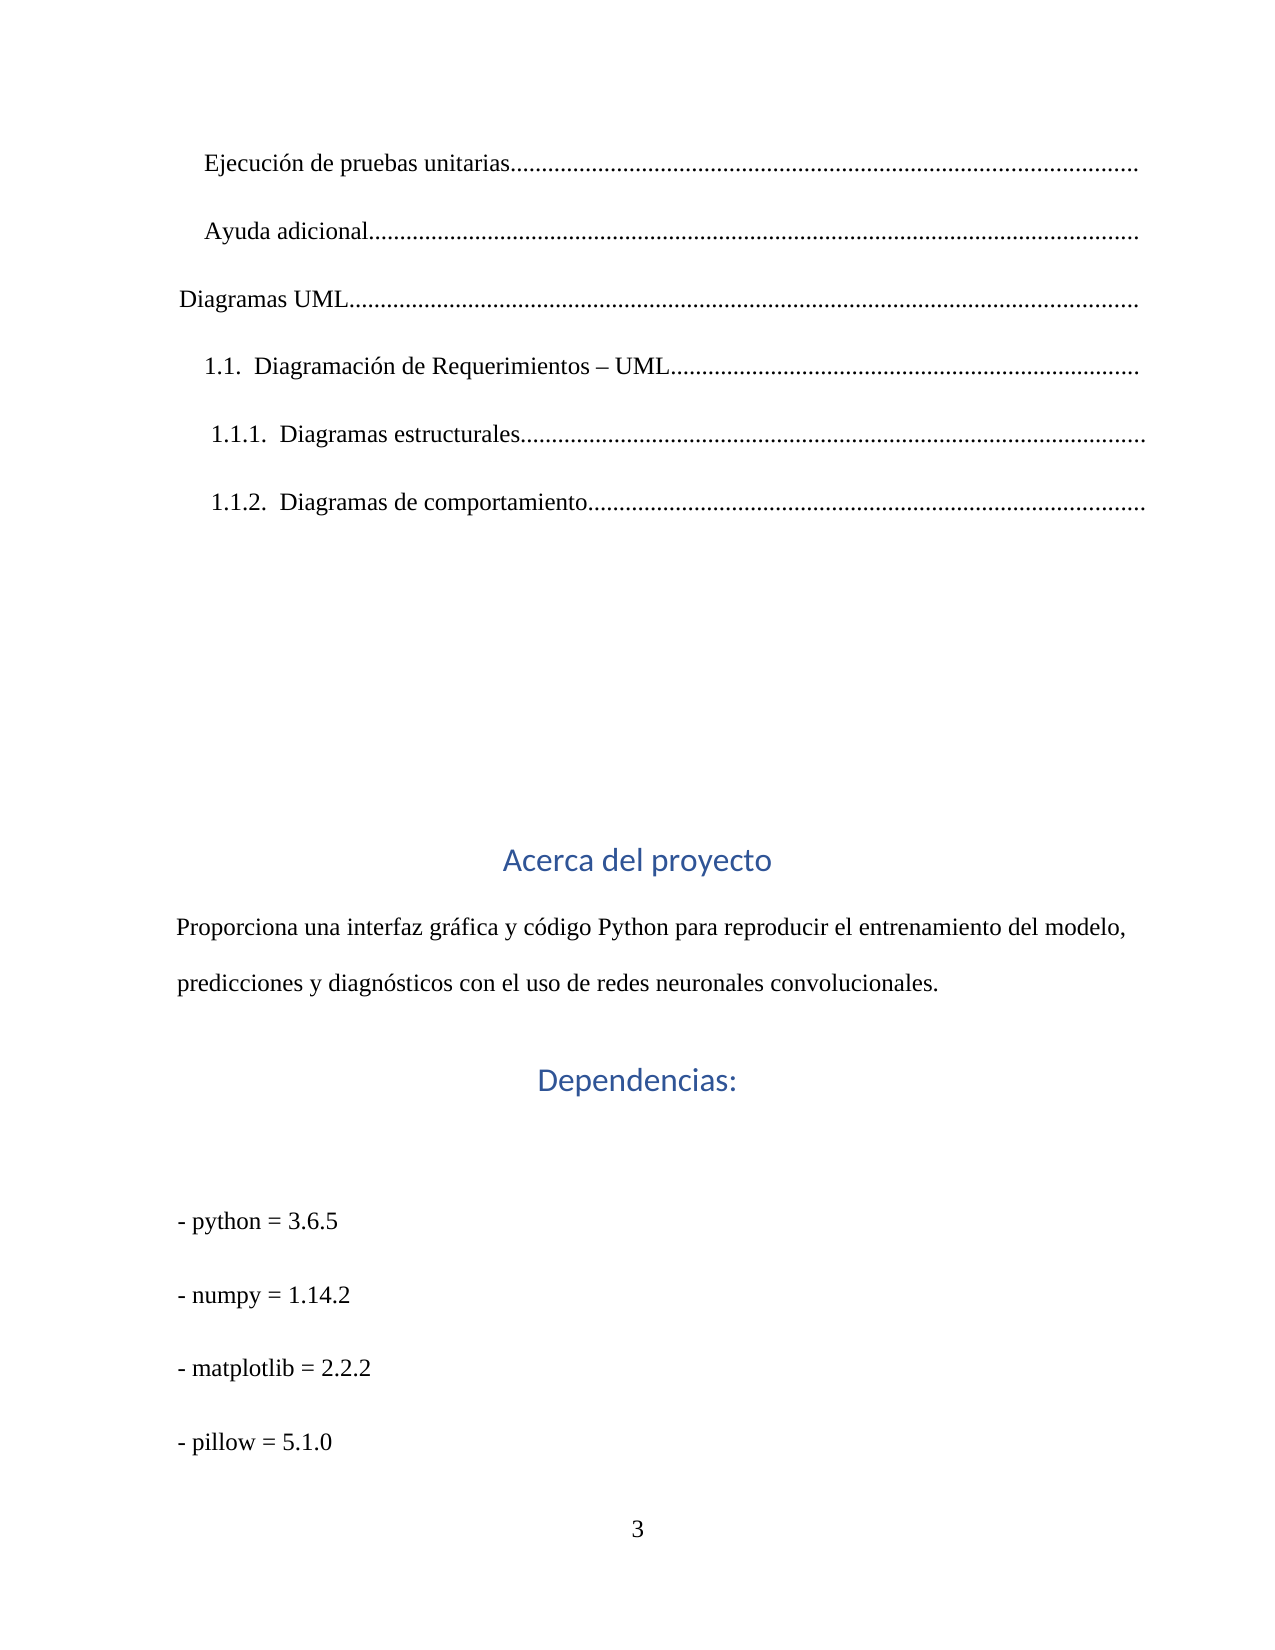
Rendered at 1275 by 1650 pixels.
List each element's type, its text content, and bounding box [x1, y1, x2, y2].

list pillow = 5.1.0 [177, 1427, 1128, 1456]
text Proporciona una interfaz gráfica y código Python para reproducir el entrenamiento del modelo, predicciones y diagnósticos con el uso de redes neuronales convolucionales. [176, 912, 1128, 997]
list numpy = 1.14.2 [177, 1280, 1128, 1308]
list matplotlib = 2.2.2 [177, 1353, 1128, 1382]
list python = 3.6.5 [177, 1206, 1128, 1234]
subtitle Acerca del proyecto [177, 838, 1097, 879]
subtitle Dependencias: [177, 1059, 1097, 1099]
